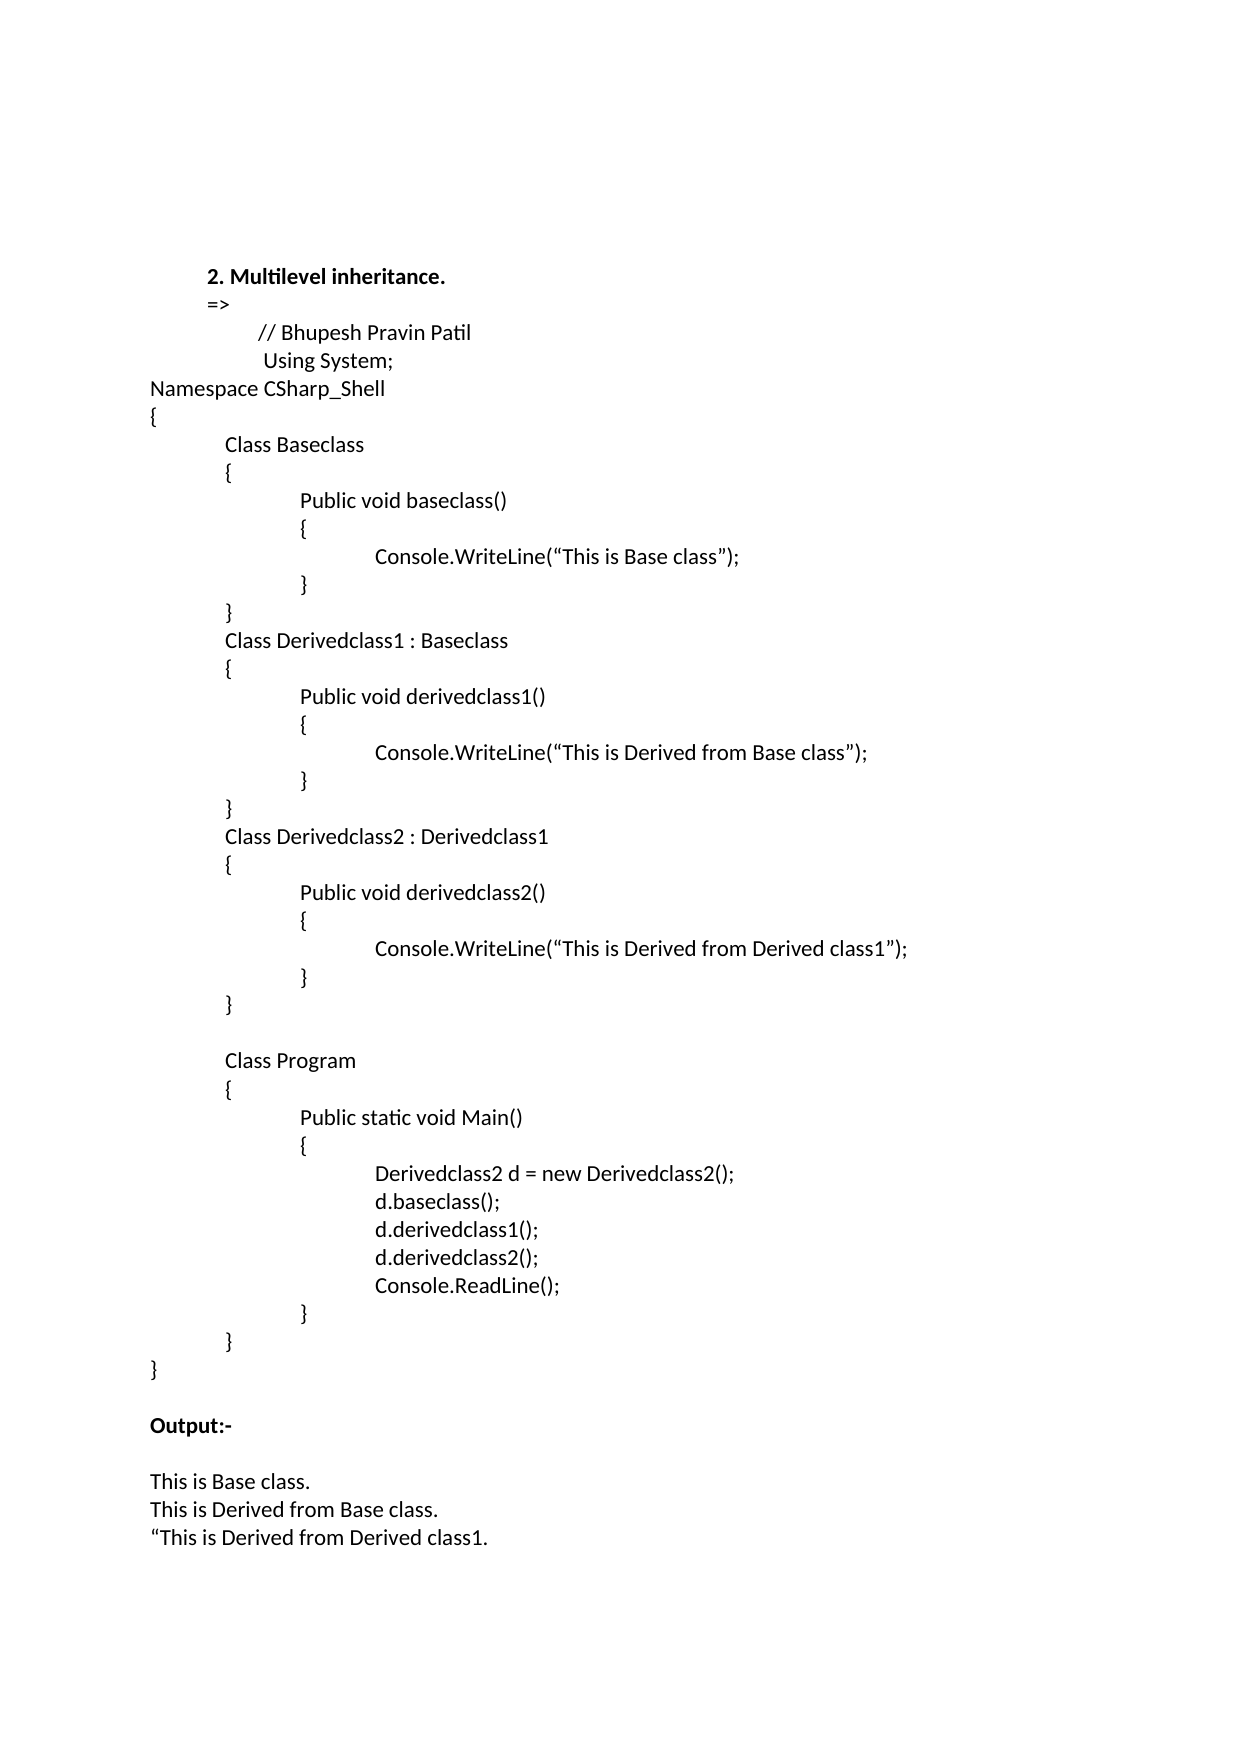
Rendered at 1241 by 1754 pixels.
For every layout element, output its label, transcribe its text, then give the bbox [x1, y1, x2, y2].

text d.derivedclass2(); [150, 1243, 1090, 1271]
text Public void derivedclass2() [150, 878, 1090, 907]
text Class Baseclass [150, 430, 1090, 458]
text } [150, 766, 1090, 794]
text { [150, 402, 1090, 430]
text } [150, 598, 1090, 626]
text Class Derivedclass1 : Baseclass [150, 626, 1090, 654]
text } [150, 1327, 1090, 1355]
text } [150, 1299, 1090, 1327]
text => [150, 290, 1090, 318]
text d.derivedclass1(); [150, 1215, 1090, 1243]
text Console.WriteLine(“This is Base class”); [150, 542, 1090, 570]
text Console.WriteLine(“This is Derived from Base class”); [150, 738, 1090, 766]
text { [150, 851, 1090, 878]
text } [150, 991, 1090, 1019]
text d.baseclass(); [150, 1187, 1090, 1215]
text } [150, 1355, 1090, 1383]
text Derivedclass2 d = new Derivedclass2(); [150, 1159, 1090, 1187]
text Console.ReadLine(); [150, 1271, 1090, 1299]
text } [150, 794, 1090, 822]
text Output:- [150, 1411, 1090, 1439]
text { [150, 654, 1090, 682]
text { [150, 907, 1090, 934]
text Public void derivedclass1() [150, 682, 1090, 710]
text { [150, 514, 1090, 542]
text This is Derived from Base class. [150, 1495, 1090, 1523]
text } [150, 963, 1090, 991]
text This is Base class. [150, 1467, 1090, 1495]
text Public void baseclass() [150, 486, 1090, 514]
text { [150, 1131, 1090, 1159]
text // Bhupesh Pravin Patil [150, 318, 1090, 346]
text } [150, 570, 1090, 598]
text Namespace CSharp_Shell [150, 374, 1090, 402]
text { [150, 710, 1090, 738]
text Public static void Main() [150, 1103, 1090, 1131]
text “This is Derived from Derived class1. [150, 1523, 1090, 1551]
text Using System; [150, 346, 1090, 374]
text Class Program [150, 1047, 1090, 1075]
text Class Derivedclass2 : Derivedclass1 [150, 822, 1090, 851]
text 2. Multilevel inheritance. [150, 262, 1090, 290]
text { [150, 458, 1090, 486]
text { [150, 1075, 1090, 1103]
text Console.WriteLine(“This is Derived from Derived class1”); [150, 934, 1090, 963]
